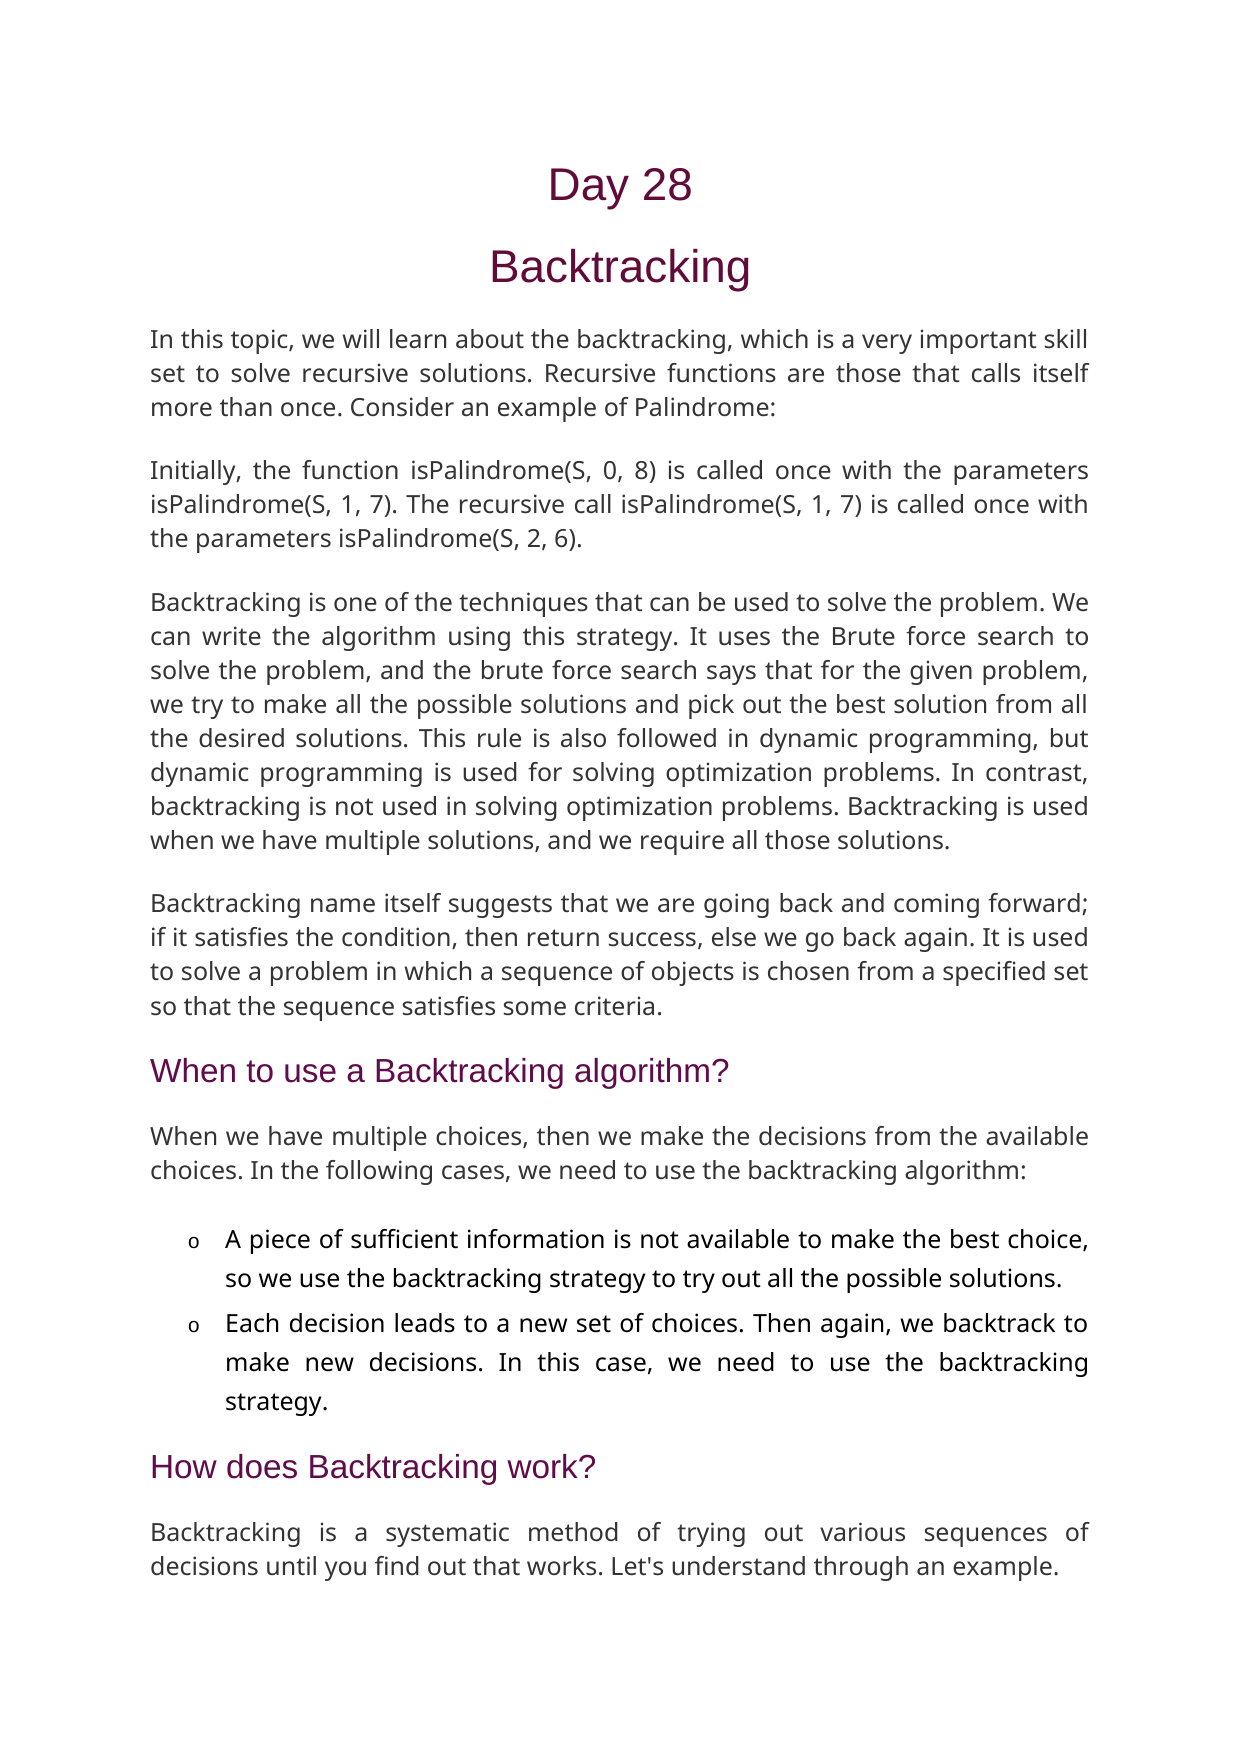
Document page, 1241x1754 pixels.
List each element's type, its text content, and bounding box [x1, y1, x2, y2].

text In this topic, we will learn about the backtracking, which is a very important skill set to solve recursive solutions. Recursive functions are those that calls itself more than once. Consider an example of Palindrome: [150, 322, 1090, 424]
list A piece of sufficient information is not available to make the best choice, so we use the backtracking strategy to try out all the possible solutions. [187, 1216, 1090, 1294]
text When we have multiple choices, then we make the decisions from the available choices. In the following cases, we need to use the backtracking algorithm: [150, 1119, 1090, 1187]
text How does Backtracking work? [150, 1447, 1090, 1485]
text Backtracking is a systematic method of trying out various sequences of decisions until you find out that works. Let's understand through an example. [150, 1514, 1090, 1583]
text Initially, the function isPalindrome(S, 0, 8) is called once with the parameters isPalindrome(S, 1, 7). The recursive call isPalindrome(S, 1, 7) is called once with the parameters isPalindrome(S, 2, 6). [150, 453, 1090, 555]
text Backtracking is one of the techniques that can be used to solve the problem. We can write the algorithm using this strategy. It uses the Brute force search to solve the problem, and the brute force search says that for the given problem, we try to make all the possible solutions and pick out the best solution from all the desired solutions. This rule is also followed in dynamic programming, but dynamic programming is used for solving optimization problems. In contrast, backtracking is not used in solving optimization problems. Backtracking is used when we have multiple solutions, and we require all those solutions. [150, 584, 1090, 857]
text Day 28 [150, 158, 1090, 211]
text Backtracking name itself suggests that we are going back and coming forward; if it satisfies the condition, then return success, else we go back again. It is used to solve a problem in which a sequence of objects is chosen from a specified set so that the sequence satisfies some criteria. [150, 886, 1090, 1022]
list Each decision leads to a new set of choices. Then again, we backtrack to make new decisions. In this case, we need to use the backtracking strategy. [187, 1301, 1090, 1418]
text Backtracking [150, 240, 1090, 292]
text When to use a Backtracking algorithm? [150, 1051, 1090, 1090]
